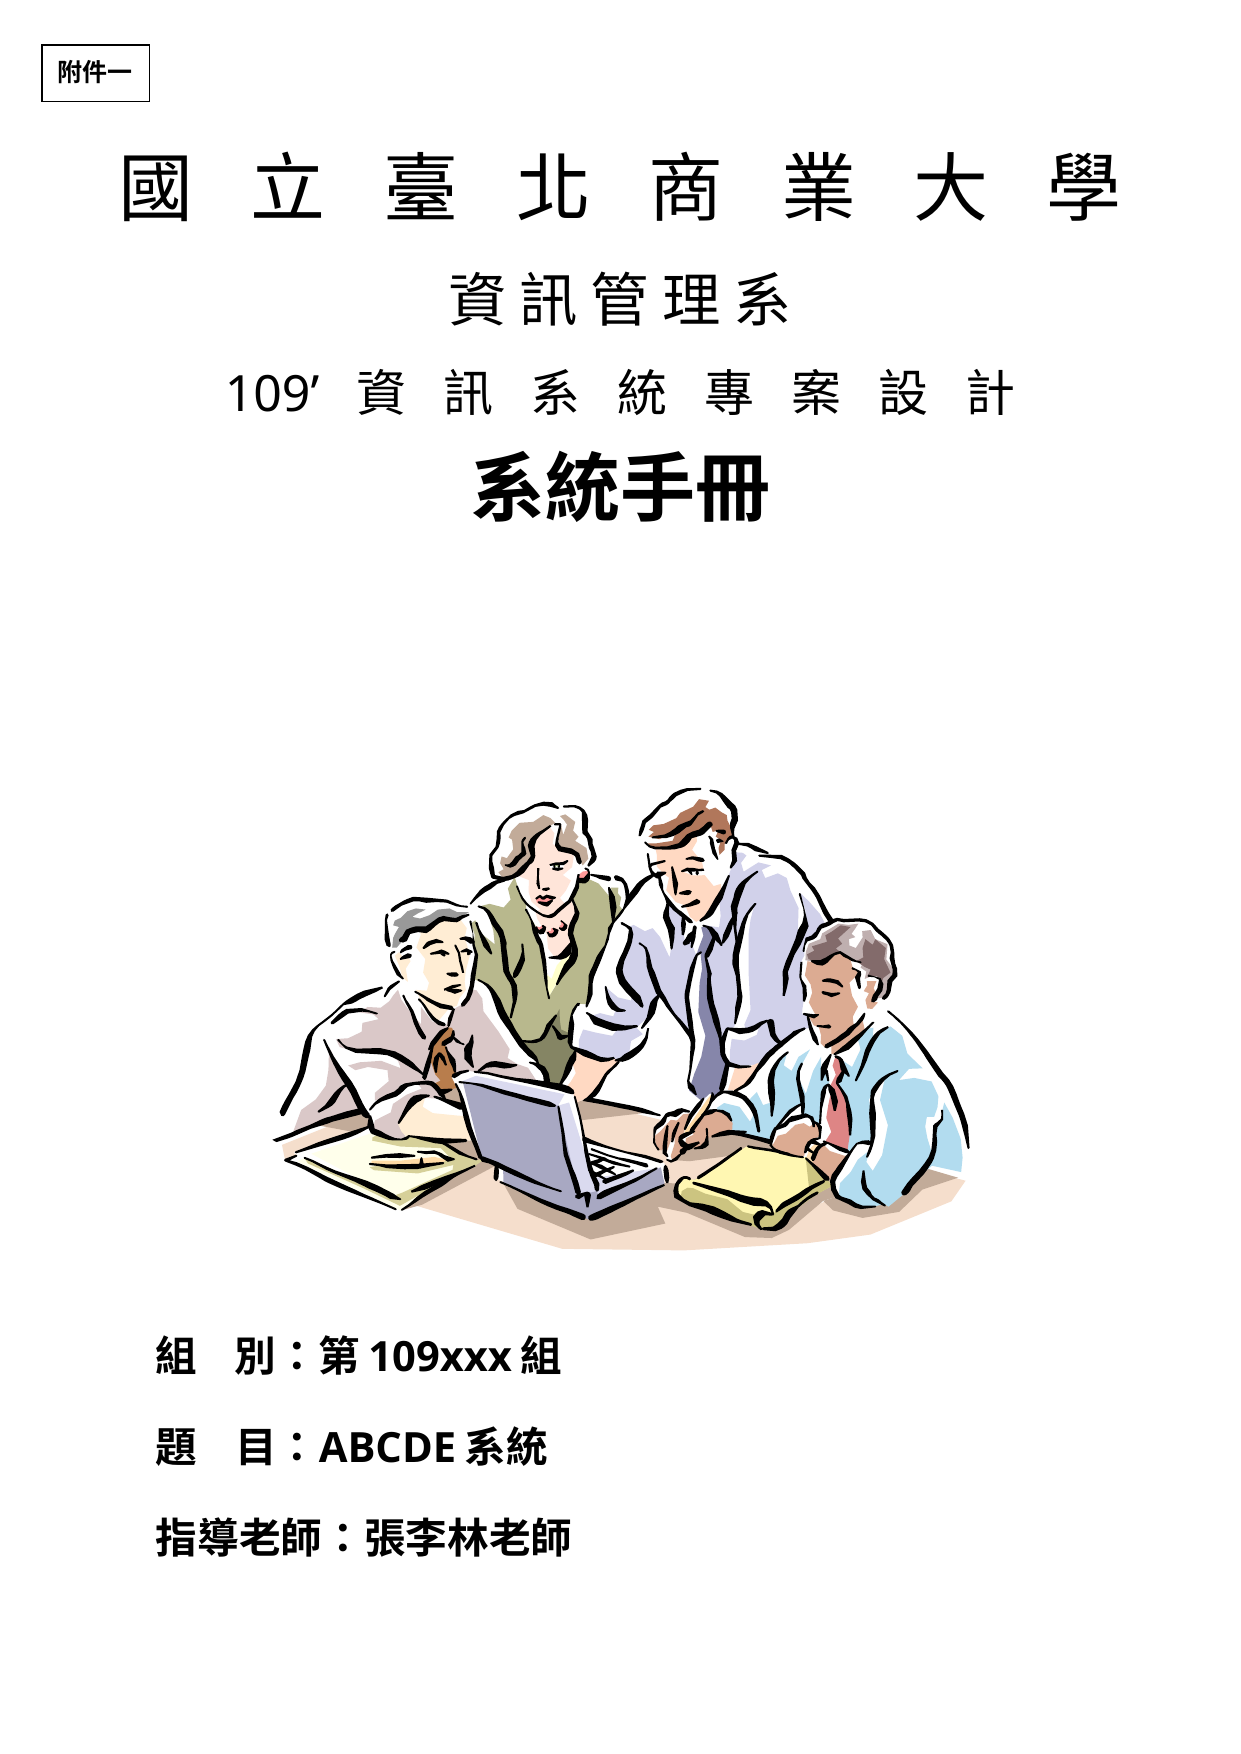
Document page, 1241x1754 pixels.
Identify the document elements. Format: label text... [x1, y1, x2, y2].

text 組 別：第109xxx組 [155, 1323, 1122, 1384]
text 題 目：ABCDE系統 [156, 1414, 1122, 1475]
text 109’資訊系統專案設計 [224, 352, 1016, 427]
text 資 訊 管 理 系 [118, 239, 1122, 352]
text 系統手冊 [118, 427, 1122, 1271]
text 指導老師：張李林老師 [156, 1505, 1122, 1565]
text 國立臺北商業大學 [118, 127, 1122, 239]
